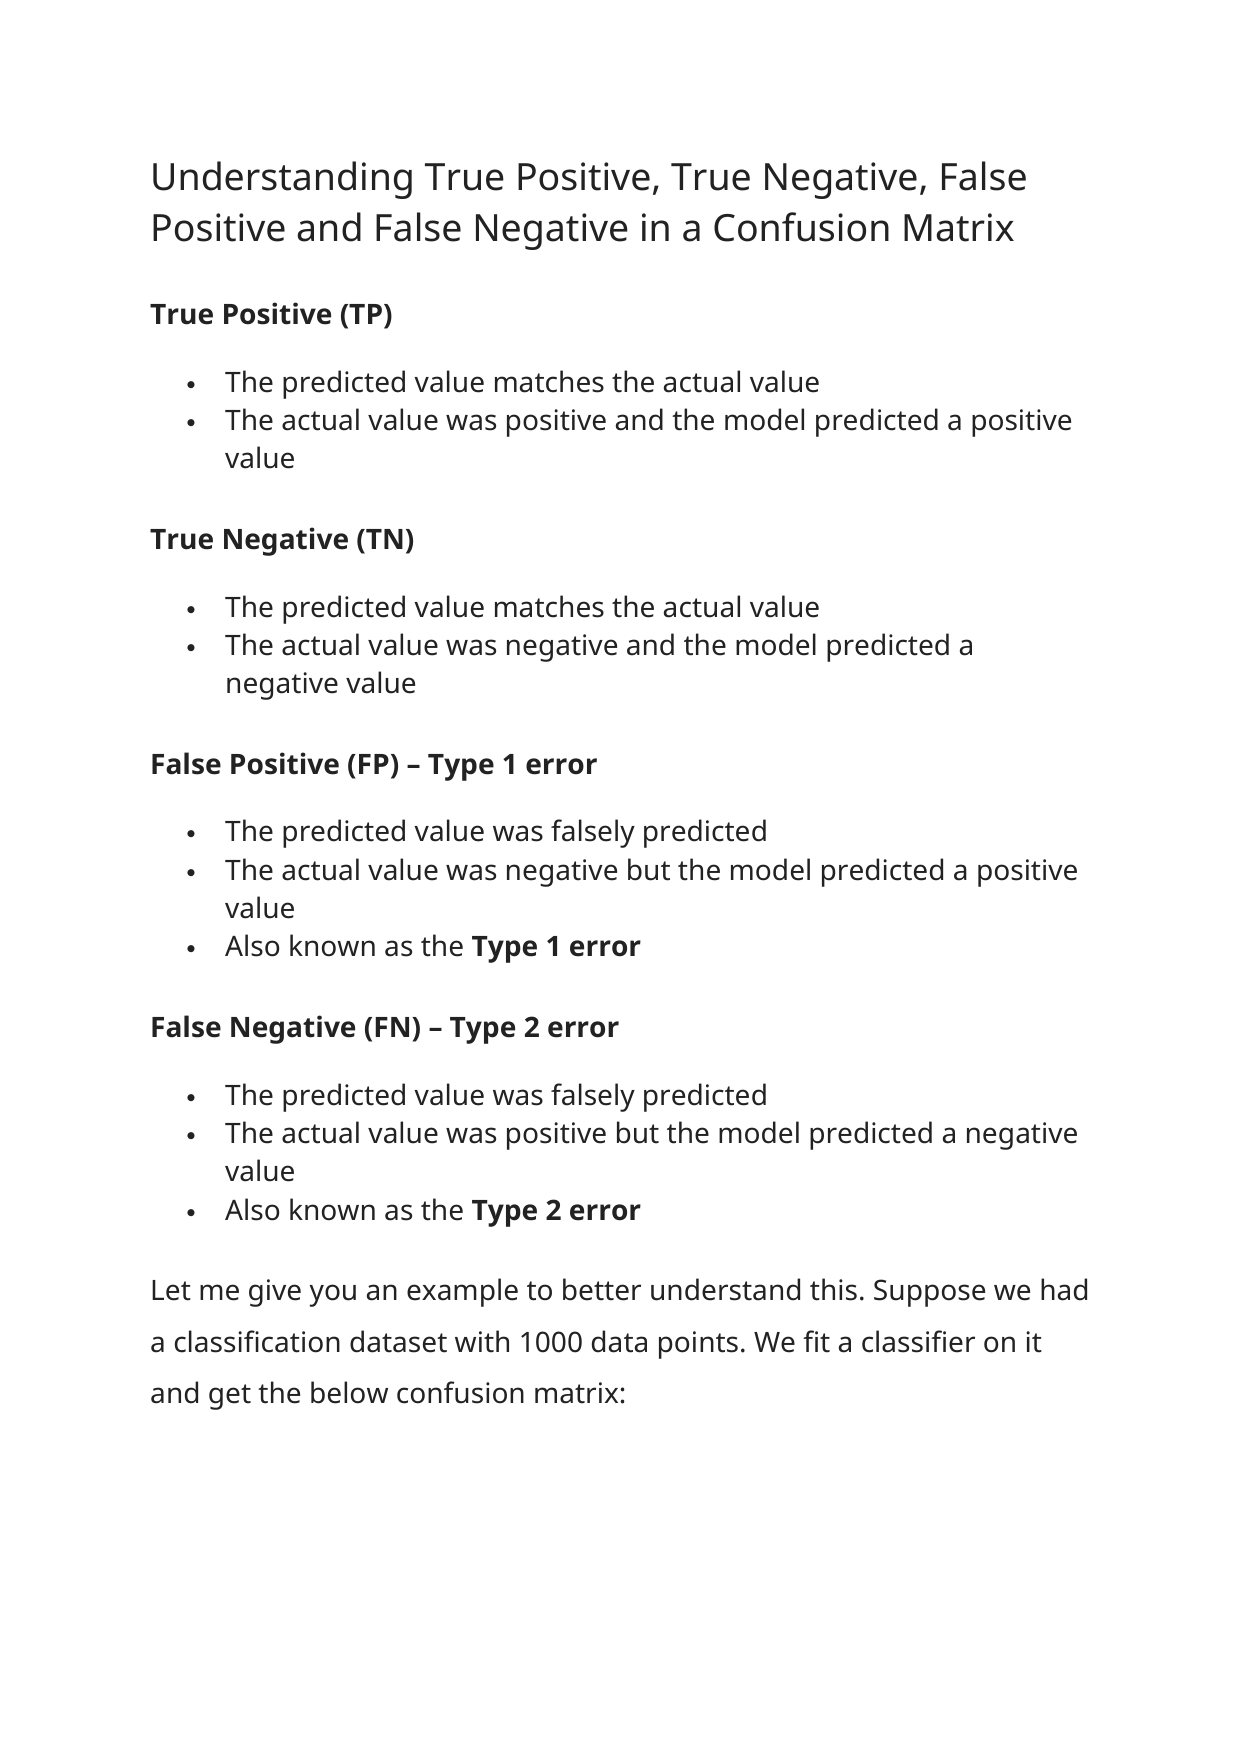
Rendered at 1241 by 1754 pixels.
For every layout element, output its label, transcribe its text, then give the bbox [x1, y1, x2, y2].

list The actual value was positive and the model predicted a positive value [187, 400, 1090, 477]
list Also known as the Type 2 error [187, 1190, 1090, 1228]
list The predicted value matches the actual value [187, 362, 1090, 400]
list The actual value was positive but the model predicted a negative value [187, 1113, 1090, 1190]
list The predicted value was falsely predicted [187, 812, 1090, 850]
list Also known as the Type 1 error [187, 927, 1090, 965]
list The predicted value matches the actual value [187, 587, 1090, 625]
list The predicted value was falsely predicted [187, 1075, 1090, 1113]
text True Negative (TN) [150, 506, 1090, 558]
subtitle Understanding True Positive, True Negative, False Positive and False Negative in a Confusion Matrix [150, 150, 1090, 252]
list The actual value was negative but the model predicted a positive value [187, 850, 1090, 927]
text False Negative (FN) – Type 2 error [150, 994, 1090, 1046]
text True Positive (TP) [150, 281, 1090, 333]
list The actual value was negative and the model predicted a negative value [187, 625, 1090, 702]
text Let me give you an example to better understand this. Suppose we had a classification dataset with 1000 data points. We fit a classifier on it and get the below confusion matrix: [150, 1257, 1090, 1412]
text False Positive (FP) – Type 1 error [150, 731, 1090, 783]
